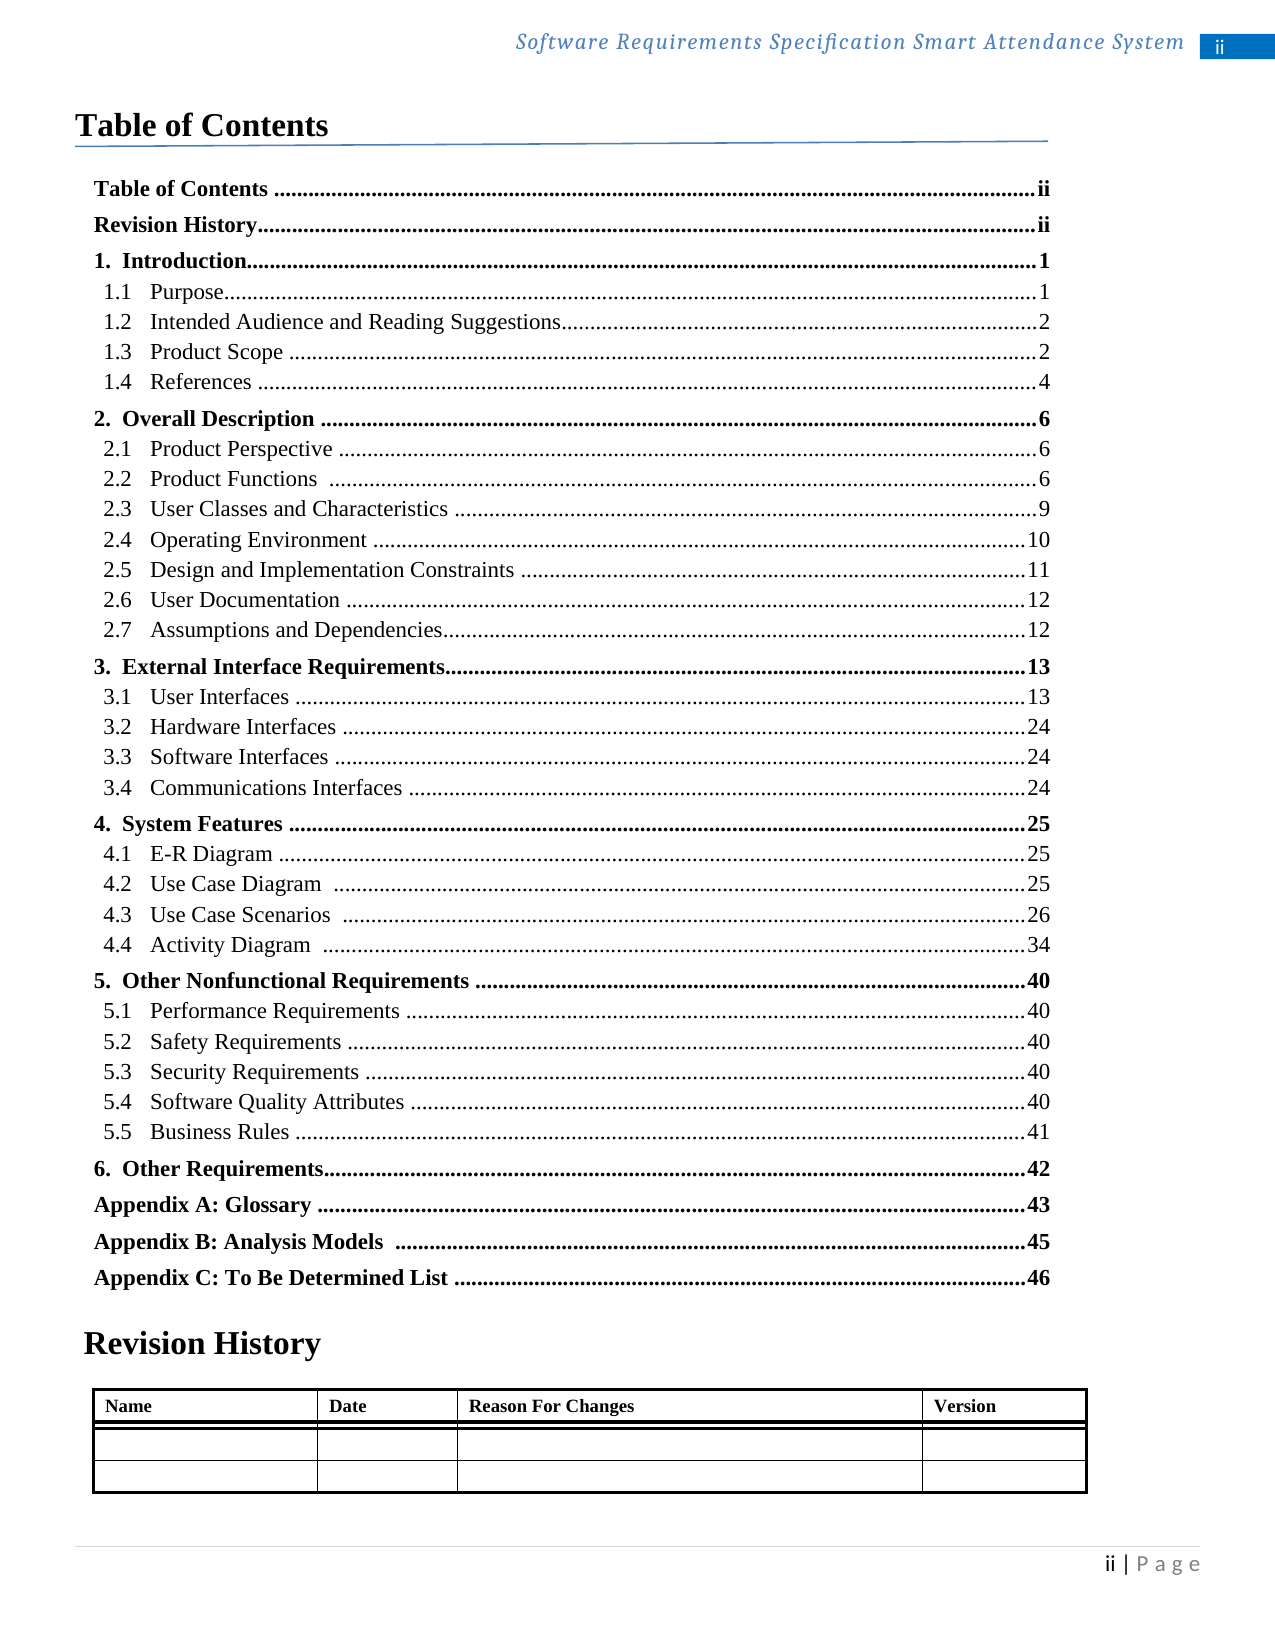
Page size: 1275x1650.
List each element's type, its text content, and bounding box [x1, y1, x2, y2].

table_cell [95, 1461, 317, 1491]
text Table of Contents [75, 106, 1200, 144]
table_cell [458, 1430, 922, 1460]
text Table of Contents ii [94, 175, 1200, 201]
text 2.3 User Classes and Characteristics 9 [103, 496, 1200, 522]
text 5.5 Business Rules 41 [103, 1118, 1200, 1145]
text 5.4 Software Quality Attributes 40 [103, 1088, 1200, 1114]
text Appendix A: Glossary 43 [94, 1191, 1200, 1218]
text 2. Overall Description 6 [94, 405, 1200, 431]
table_header Name [95, 1391, 317, 1420]
table_cell [318, 1430, 457, 1460]
text Revision History [75, 1324, 1200, 1362]
text 3.3 Software Interfaces 24 [103, 743, 1200, 770]
table_cell [923, 1430, 1085, 1460]
table_cell [923, 1461, 1085, 1491]
text 2.6 User Documentation 12 [103, 586, 1200, 612]
text Appendix C: To Be Determined List 46 [94, 1264, 1200, 1291]
table_header Date [318, 1391, 457, 1420]
text Revision History ii [94, 211, 1200, 237]
text 3.1 User Interfaces 13 [103, 683, 1200, 709]
text 3.4 Communications Interfaces 24 [103, 774, 1200, 800]
text 5.1 Performance Requirements 40 [103, 998, 1200, 1024]
text 5.2 Safety Requirements 40 [103, 1028, 1200, 1054]
text 5.3 Security Requirements 40 [103, 1058, 1200, 1084]
text 4.1 E-R Diagram 25 [103, 840, 1200, 867]
text 3. External Interface Requirements 13 [94, 653, 1200, 679]
text 1.3 Product Scope 2 [103, 338, 1200, 364]
text 5. Other Nonfunctional Requirements 40 [94, 967, 1200, 994]
text 3.2 Hardware Interfaces 24 [103, 713, 1200, 739]
text 2.5 Design and Implementation Constraints 11 [103, 556, 1200, 582]
table_cell [458, 1461, 922, 1491]
text 1.4 References 4 [103, 368, 1200, 395]
text 4.3 Use Case Scenarios 26 [103, 901, 1200, 927]
table_header Version [923, 1391, 1085, 1420]
text 6. Other Requirements 42 [94, 1155, 1200, 1181]
table_cell [318, 1461, 457, 1491]
text 4. System Features 25 [94, 810, 1200, 836]
text 4.2 Use Case Diagram 25 [103, 871, 1200, 897]
text 1. Introduction 1 [94, 248, 1200, 274]
text 4.4 Activity Diagram 34 [103, 931, 1200, 957]
text Appendix B: Analysis Models 45 [94, 1228, 1200, 1254]
text 1.1 Purpose 1 [103, 278, 1200, 304]
table_cell [95, 1430, 317, 1460]
text 1.2 Intended Audience and Reading Suggestions 2 [103, 308, 1200, 334]
text 2.1 Product Perspective 6 [103, 435, 1200, 461]
text 2.2 Product Functions 6 [103, 465, 1200, 492]
text 2.4 Operating Environment 10 [103, 526, 1200, 552]
text 2.7 Assumptions and Dependencies 12 [103, 616, 1200, 643]
table_header Reason For Changes [458, 1391, 922, 1420]
